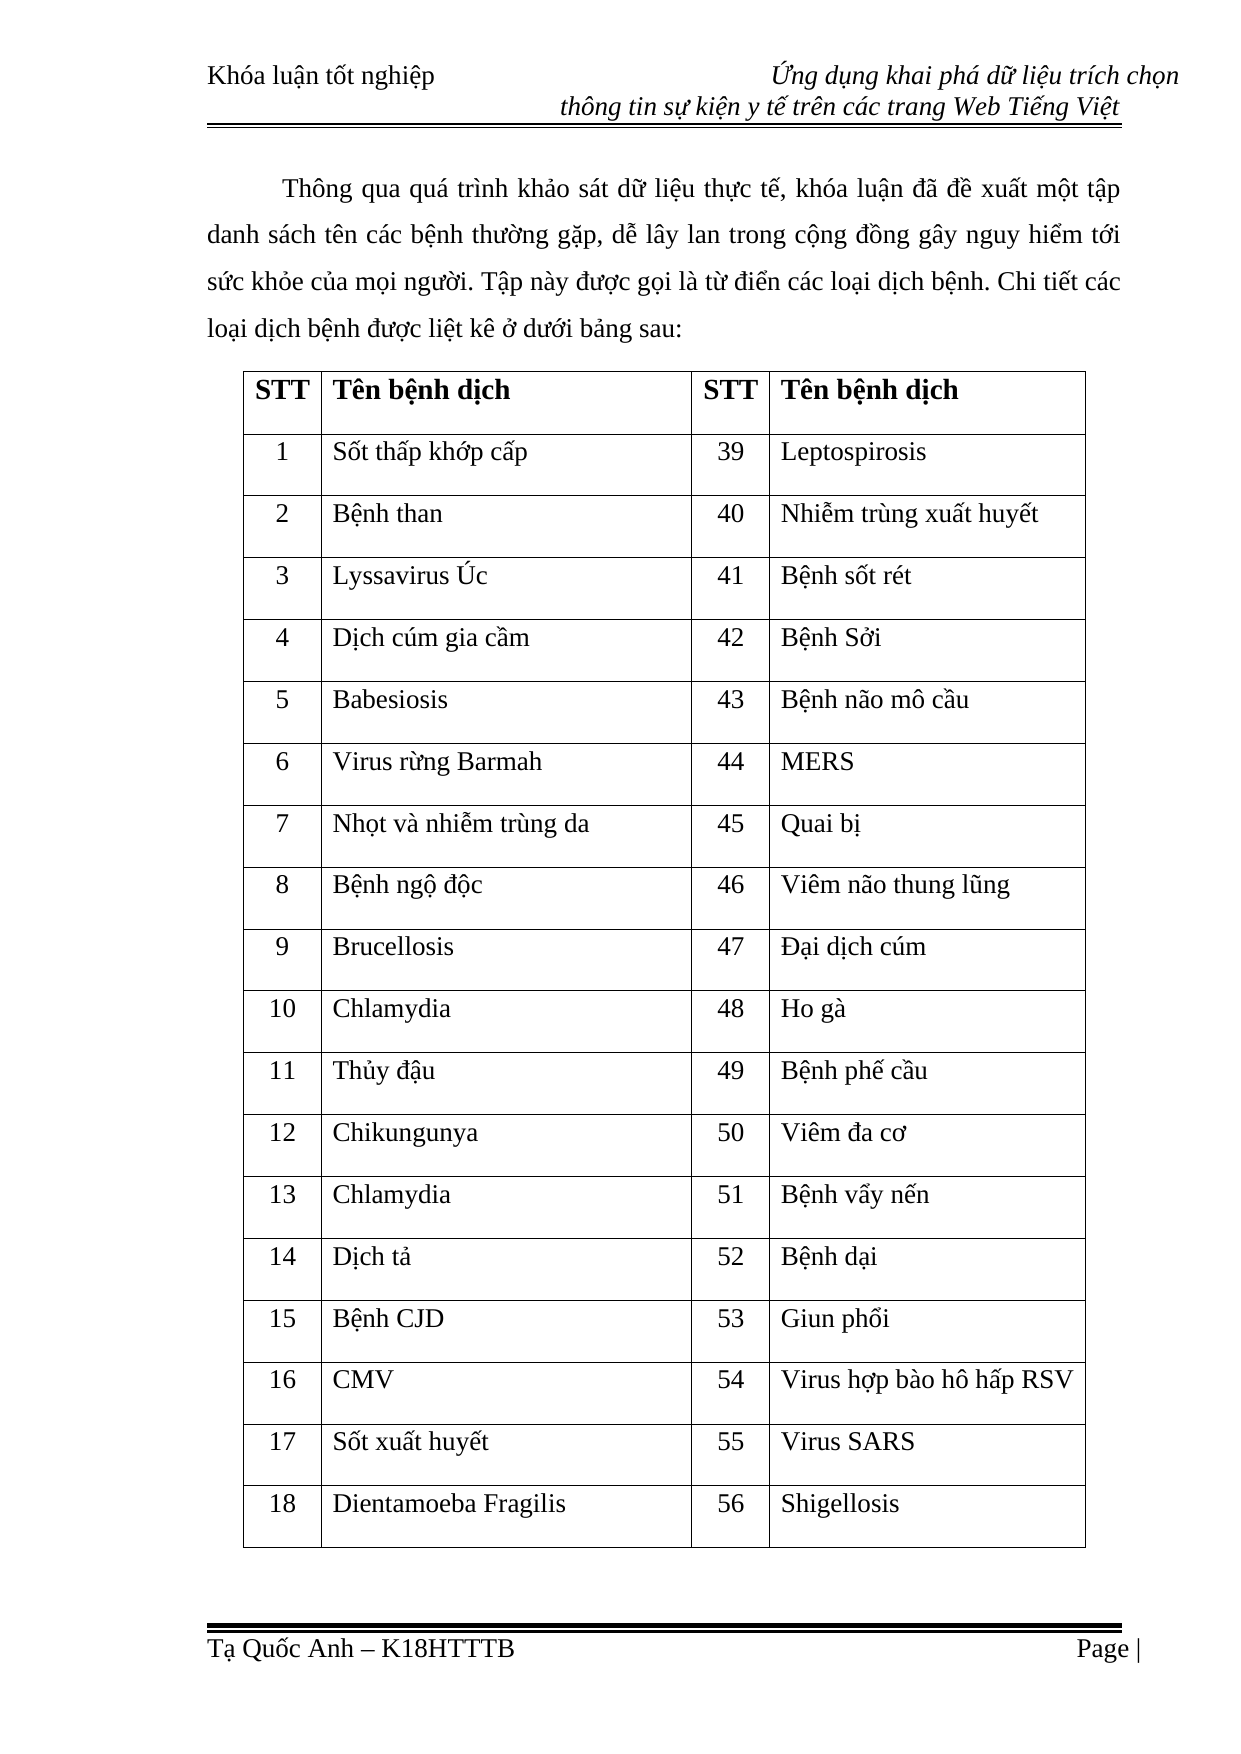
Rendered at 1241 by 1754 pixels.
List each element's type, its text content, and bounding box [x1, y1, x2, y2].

table_cell 45 [692, 806, 769, 867]
table_cell 43 [692, 682, 769, 743]
table_cell Dientamoeba Fragilis [322, 1486, 691, 1547]
table_cell 50 [692, 1115, 769, 1176]
table_cell Nhọt và nhiễm trùng da [322, 806, 691, 867]
table_cell Viêm đa cơ [770, 1115, 1085, 1176]
table_cell 46 [692, 868, 769, 928]
table_cell Bệnh Sởi [770, 620, 1085, 681]
table_cell 55 [692, 1425, 769, 1485]
table_cell Bệnh vẩy nến [770, 1177, 1085, 1238]
table_cell 47 [692, 930, 769, 990]
table_cell Dịch cúm gia cầm [322, 620, 691, 681]
table_cell Sốt thấp khớp cấp [322, 435, 691, 495]
table_cell 39 [692, 435, 769, 495]
table_cell 7 [244, 806, 321, 867]
table_header STT [244, 372, 321, 433]
table_cell Đại dịch cúm [770, 930, 1085, 990]
table_cell 16 [244, 1363, 321, 1423]
table_cell 52 [692, 1239, 769, 1300]
table_cell Leptospirosis [770, 435, 1085, 495]
table_cell Brucellosis [322, 930, 691, 990]
table_cell Shigellosis [770, 1486, 1085, 1547]
table_cell 49 [692, 1053, 769, 1114]
table_cell Chlamydia [322, 991, 691, 1052]
table_cell Giun phổi [770, 1301, 1085, 1362]
table_cell 1 [244, 435, 321, 495]
table_cell 15 [244, 1301, 321, 1362]
table_cell 3 [244, 558, 321, 619]
table_cell 51 [692, 1177, 769, 1238]
table_cell Virus rừng Barmah [322, 744, 691, 805]
table_cell Thủy đậu [322, 1053, 691, 1114]
table_cell CMV [322, 1363, 691, 1423]
table_cell Bệnh phế cầu [770, 1053, 1085, 1114]
table_cell Sốt xuất huyết [322, 1425, 691, 1485]
table_cell Bệnh ngộ độc [322, 868, 691, 928]
table_cell 40 [692, 496, 769, 557]
table_cell Ho gà [770, 991, 1085, 1052]
table_cell 56 [692, 1486, 769, 1547]
table_cell Virus SARS [770, 1425, 1085, 1485]
table_cell 14 [244, 1239, 321, 1300]
table_cell 2 [244, 496, 321, 557]
table_header Tên bệnh dịch [322, 372, 691, 433]
table_cell 18 [244, 1486, 321, 1547]
table_cell 6 [244, 744, 321, 805]
table_cell 42 [692, 620, 769, 681]
table_cell 5 [244, 682, 321, 743]
table_cell Bệnh than [322, 496, 691, 557]
table_cell 9 [244, 930, 321, 990]
table_cell 12 [244, 1115, 321, 1176]
table_cell 48 [692, 991, 769, 1052]
table_cell 54 [692, 1363, 769, 1423]
table_cell Bệnh dại [770, 1239, 1085, 1300]
table_cell 13 [244, 1177, 321, 1238]
table_header STT [692, 372, 769, 433]
table_cell MERS [770, 744, 1085, 805]
table_cell Bệnh CJD [322, 1301, 691, 1362]
table_cell Bệnh sốt rét [770, 558, 1085, 619]
table_cell Dịch tả [322, 1239, 691, 1300]
table_cell 41 [692, 558, 769, 619]
table_cell 4 [244, 620, 321, 681]
table_cell 11 [244, 1053, 321, 1114]
table_cell Quai bị [770, 806, 1085, 867]
table_cell Babesiosis [322, 682, 691, 743]
table_header Tên bệnh dịch [770, 372, 1085, 433]
table_cell 53 [692, 1301, 769, 1362]
table_cell Nhiễm trùng xuất huyết [770, 496, 1085, 557]
table_cell Viêm não thung lũng [770, 868, 1085, 928]
table_cell Chlamydia [322, 1177, 691, 1238]
text Thông qua quá trình khảo sát dữ liệu thực tế, khóa luận đã đề xuất một tập danh sách tên các bệnh thường gặp, dễ lây lan trong cộng đồng gây nguy hiểm tới sức khỏe của mọi người. Tập này được gọi là từ điển các loại dịch bệnh. Chi tiết các loại dịch bệnh được liệt kê ở dưới bảng sau: [207, 172, 1122, 343]
table_cell 8 [244, 868, 321, 928]
table_cell 44 [692, 744, 769, 805]
table_cell Virus hợp bào hô hấp RSV [770, 1363, 1085, 1423]
table_cell Bệnh não mô cầu [770, 682, 1085, 743]
table_cell 17 [244, 1425, 321, 1485]
table_cell Chikungunya [322, 1115, 691, 1176]
table_cell 10 [244, 991, 321, 1052]
table_cell Lyssavirus Úc [322, 558, 691, 619]
